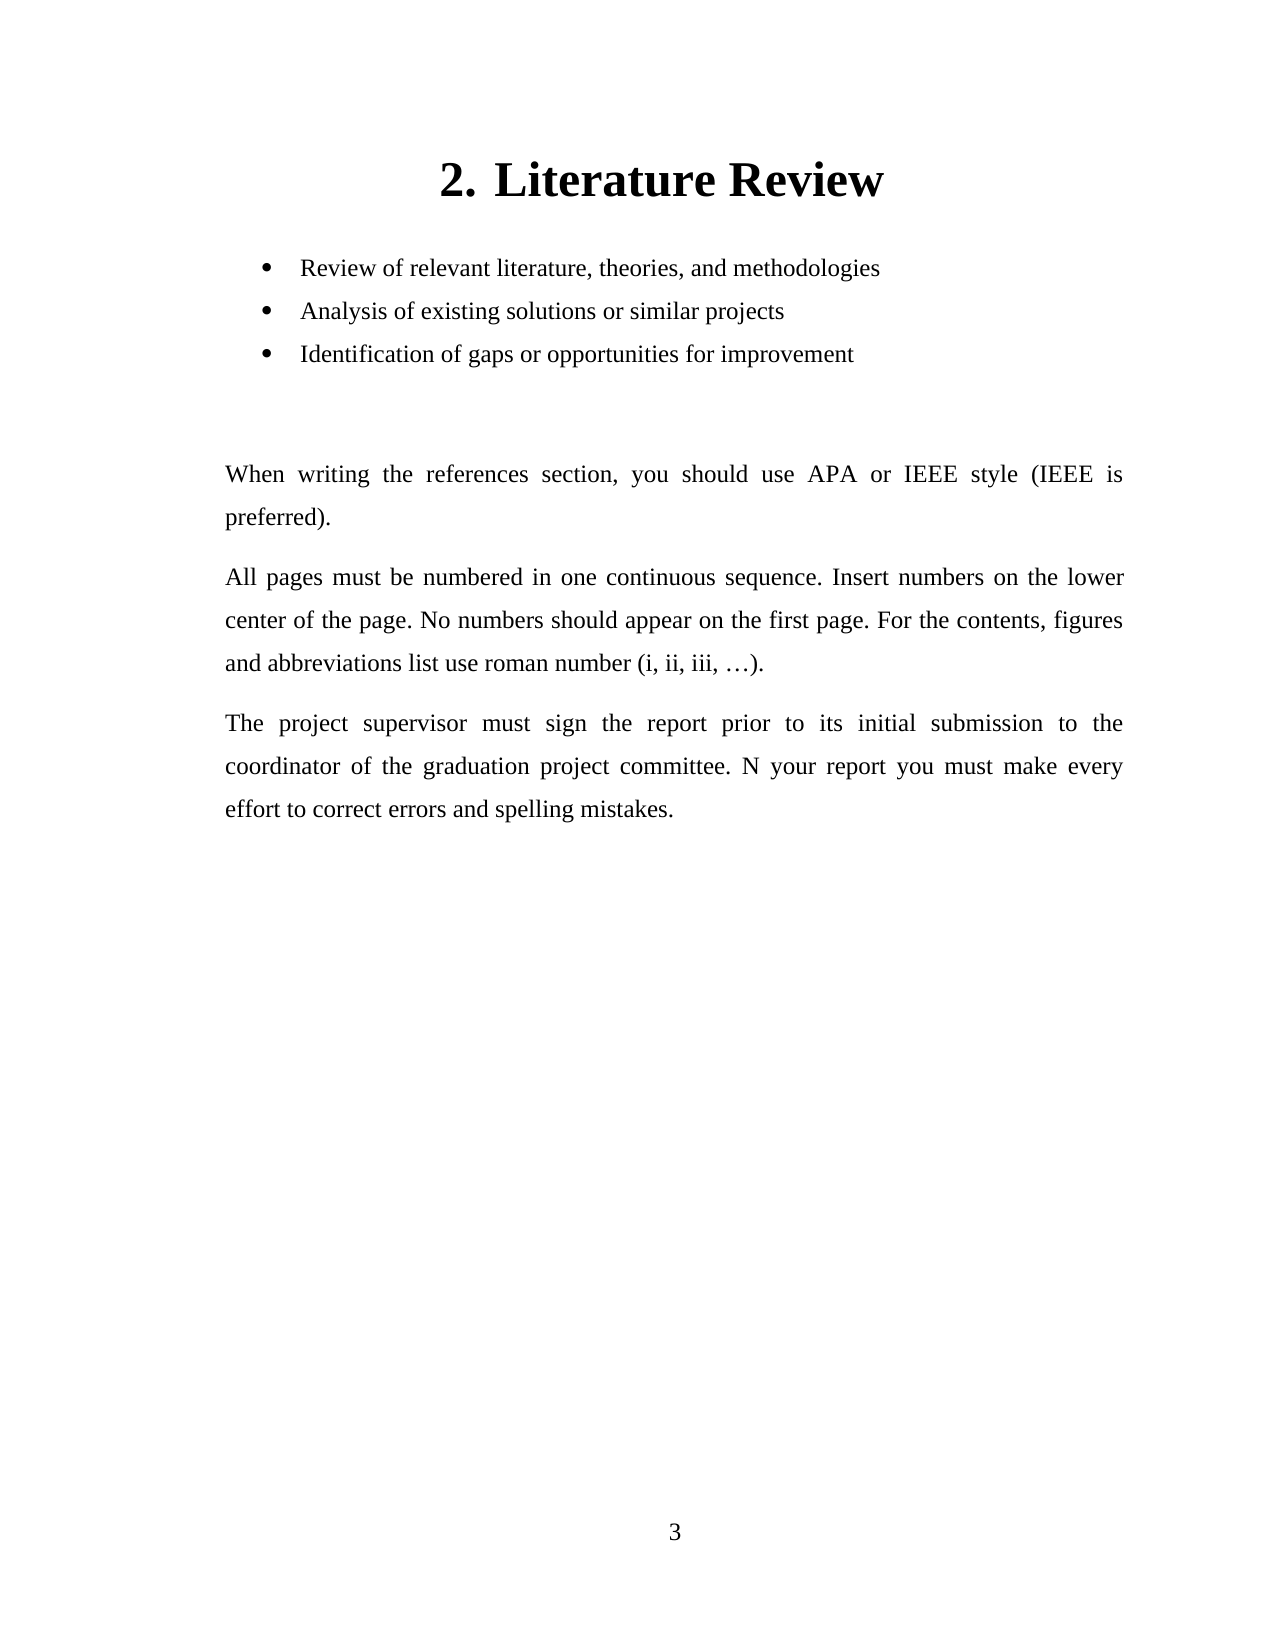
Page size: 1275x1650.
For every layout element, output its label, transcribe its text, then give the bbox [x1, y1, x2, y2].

list Analysis of existing solutions or similar projects [262, 296, 1125, 325]
list Identification of gaps or opportunities for improvement [262, 339, 1125, 368]
text All pages must be numbered in one continuous sequence. Insert numbers on the lower center of the page. No numbers should appear on the first page. For the contents, figures and abbreviations list use roman number (i, ii, iii, …). [225, 562, 1125, 677]
text When writing the references section, you should use APA or IEEE style (IEEE is preferred). [225, 459, 1125, 531]
text The project supervisor must sign the report prior to its initial submission to the coordinator of the graduation project committee. N your report you must make every effort to correct errors and spelling mistakes. [225, 708, 1125, 823]
subtitle Literature Review [223, 150, 1125, 207]
list Review of relevant literature, theories, and methodologies [262, 253, 1125, 282]
